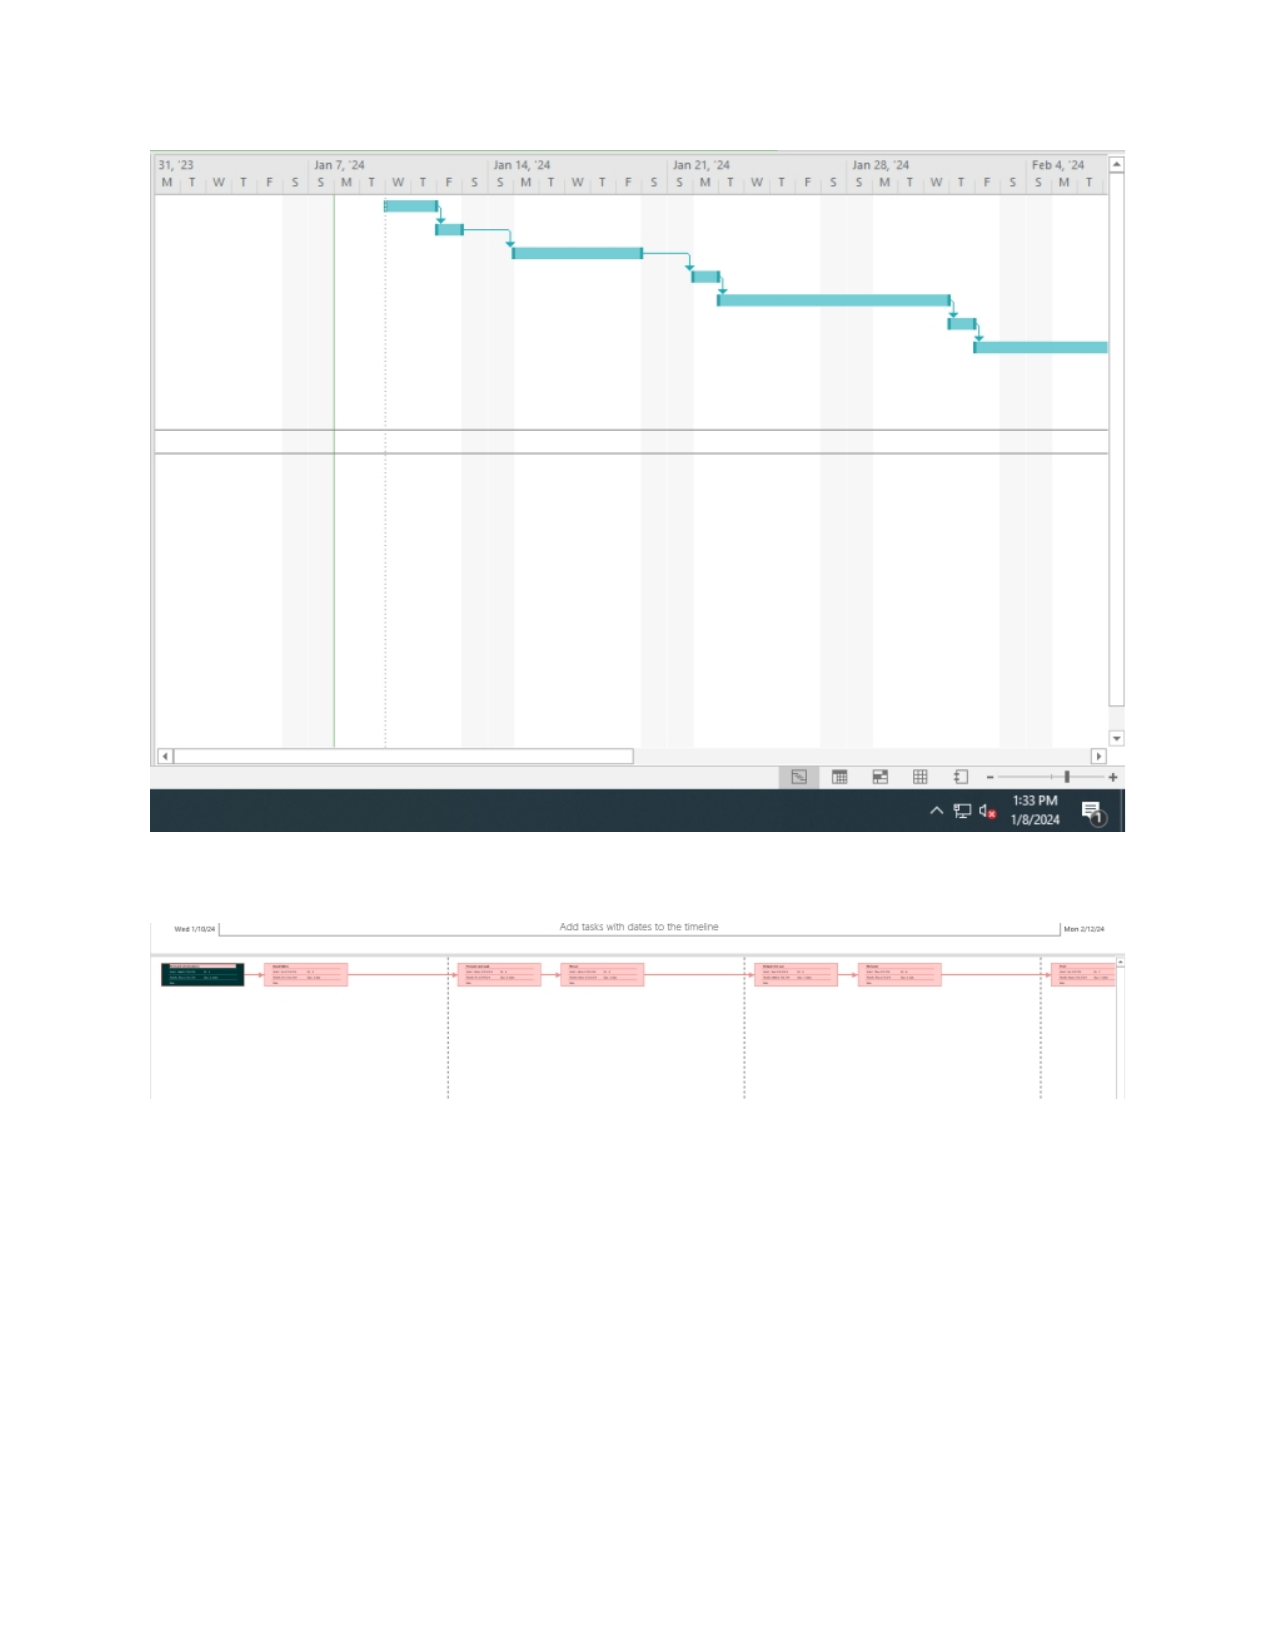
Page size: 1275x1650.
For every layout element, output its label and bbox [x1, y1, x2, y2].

picture [150, 150, 1125, 832]
picture [150, 923, 1125, 1099]
